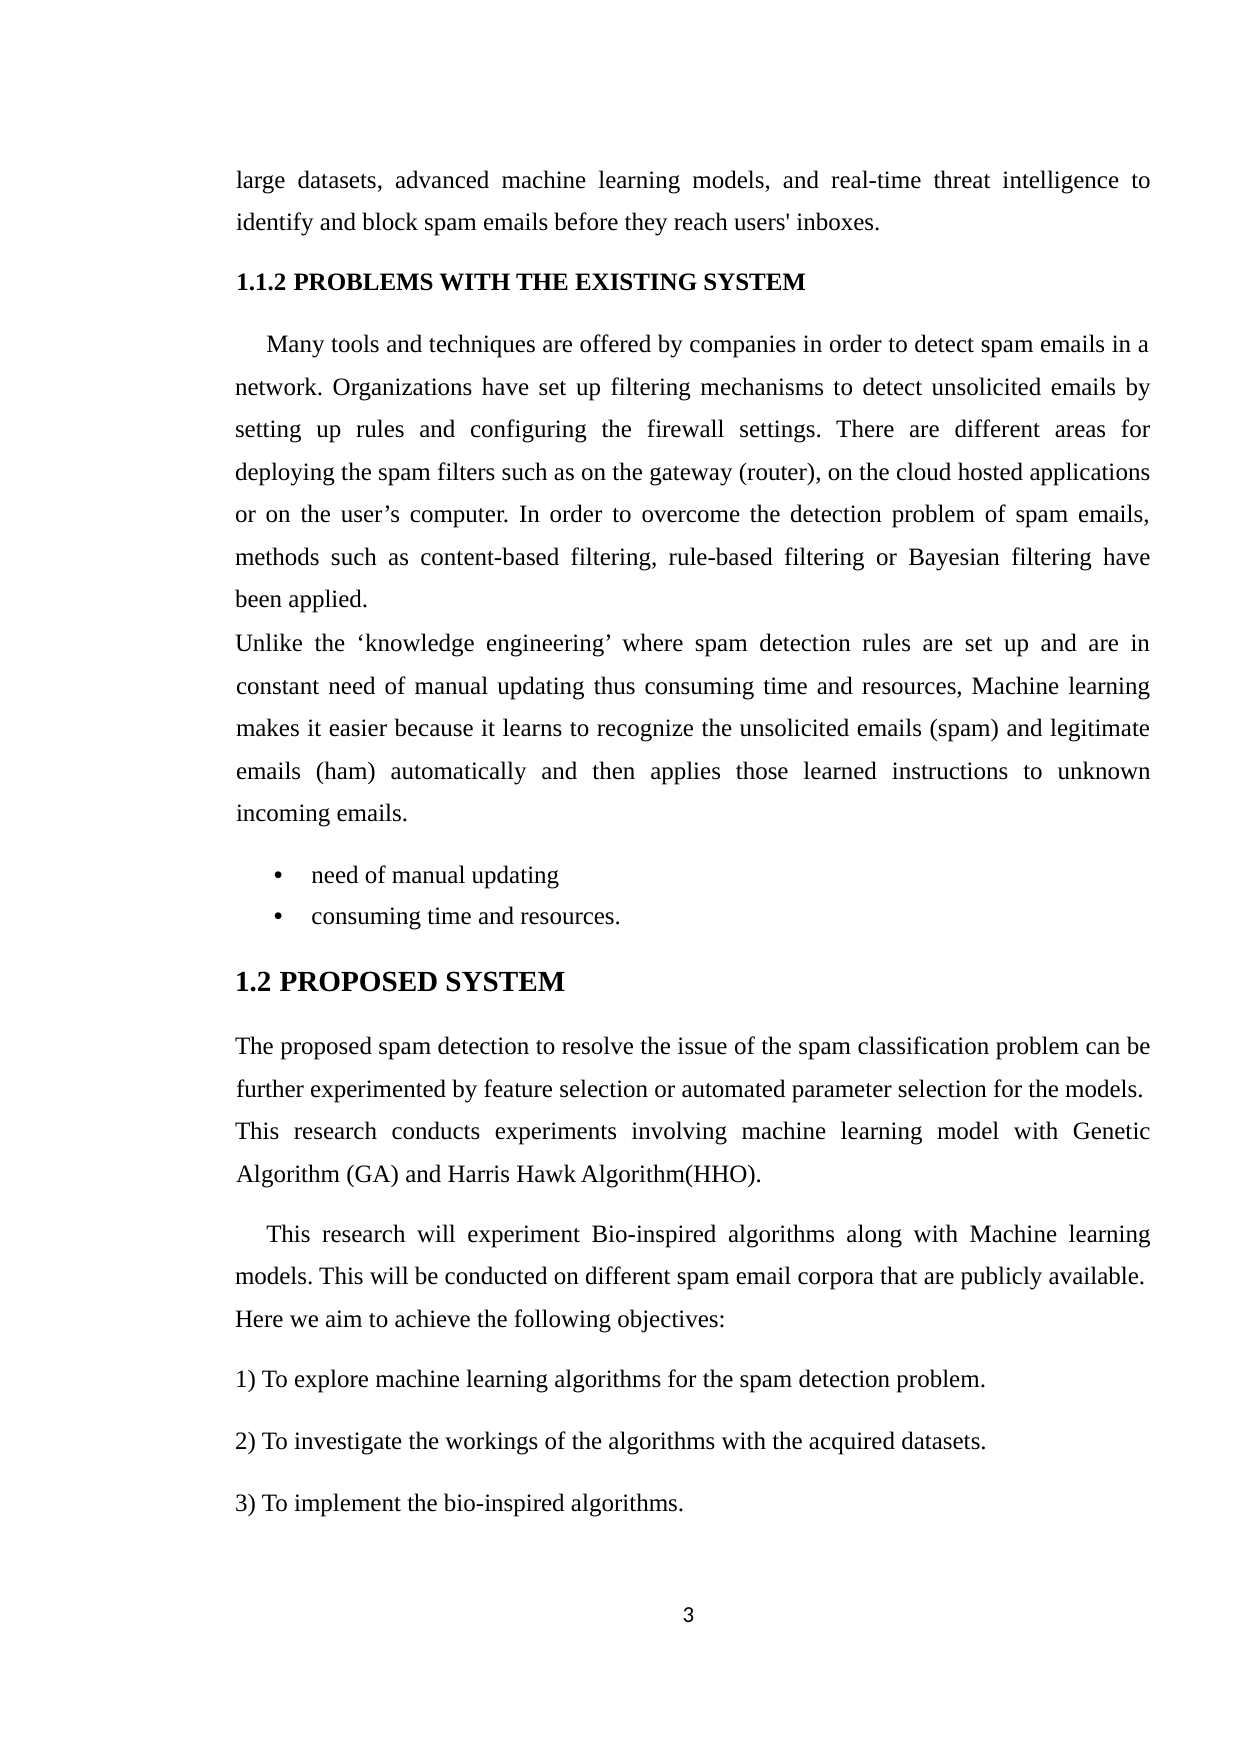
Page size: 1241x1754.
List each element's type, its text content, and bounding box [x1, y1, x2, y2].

list To implement the bio-inspired algorithms. [235, 1488, 1151, 1517]
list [235, 165, 1151, 236]
list To investigate the workings of the algorithms with the acquired datasets. [235, 1426, 1151, 1455]
text The proposed spam detection to resolve the issue of the spam classification problem can be further experimented by feature selection or automated parameter selection for the models. [235, 1031, 1151, 1102]
list consuming time and resources. [274, 901, 1151, 930]
text Many tools and techniques are offered by companies in order to detect spam emails in a network. Organizations have set up filtering mechanisms to detect unsolicited emails by setting up rules and configuring the firewall settings. There are different areas for deploying the spam filters such as on the gateway (router), on the cloud hosted applications or on the user’s computer. In order to overcome the detection problem of spam emails, methods such as content-based filtering, rule-based filtering or Bayesian filtering have been applied. [235, 329, 1151, 613]
list To explore machine learning algorithms for the spam detection problem. [235, 1364, 1151, 1393]
text This research will experiment Bio-inspired algorithms along with Machine learning models. This will be conducted on different spam email corpora that are publicly available. [235, 1219, 1151, 1290]
subtitle 1.2 PROPOSED SYSTEM [235, 964, 1129, 997]
subtitle 1.1.2 PROBLEMS WITH THE EXISTING SYSTEM [236, 267, 1165, 296]
text Unlike the ‘knowledge engineering’ where spam detection rules are set up and are in constant need of manual updating thus consuming time and resources, Machine learning makes it easier because it learns to recognize the unsolicited emails (spam) and legitimate emails (ham) automatically and then applies those learned instructions to unknown incoming emails. [235, 628, 1151, 827]
list need of manual updating [274, 860, 1151, 889]
text This research conducts experiments involving machine learning model with Genetic Algorithm (GA) and Harris Hawk Algorithm(HHO). [235, 1116, 1151, 1188]
text Here we aim to achieve the following objectives: [235, 1304, 1151, 1333]
